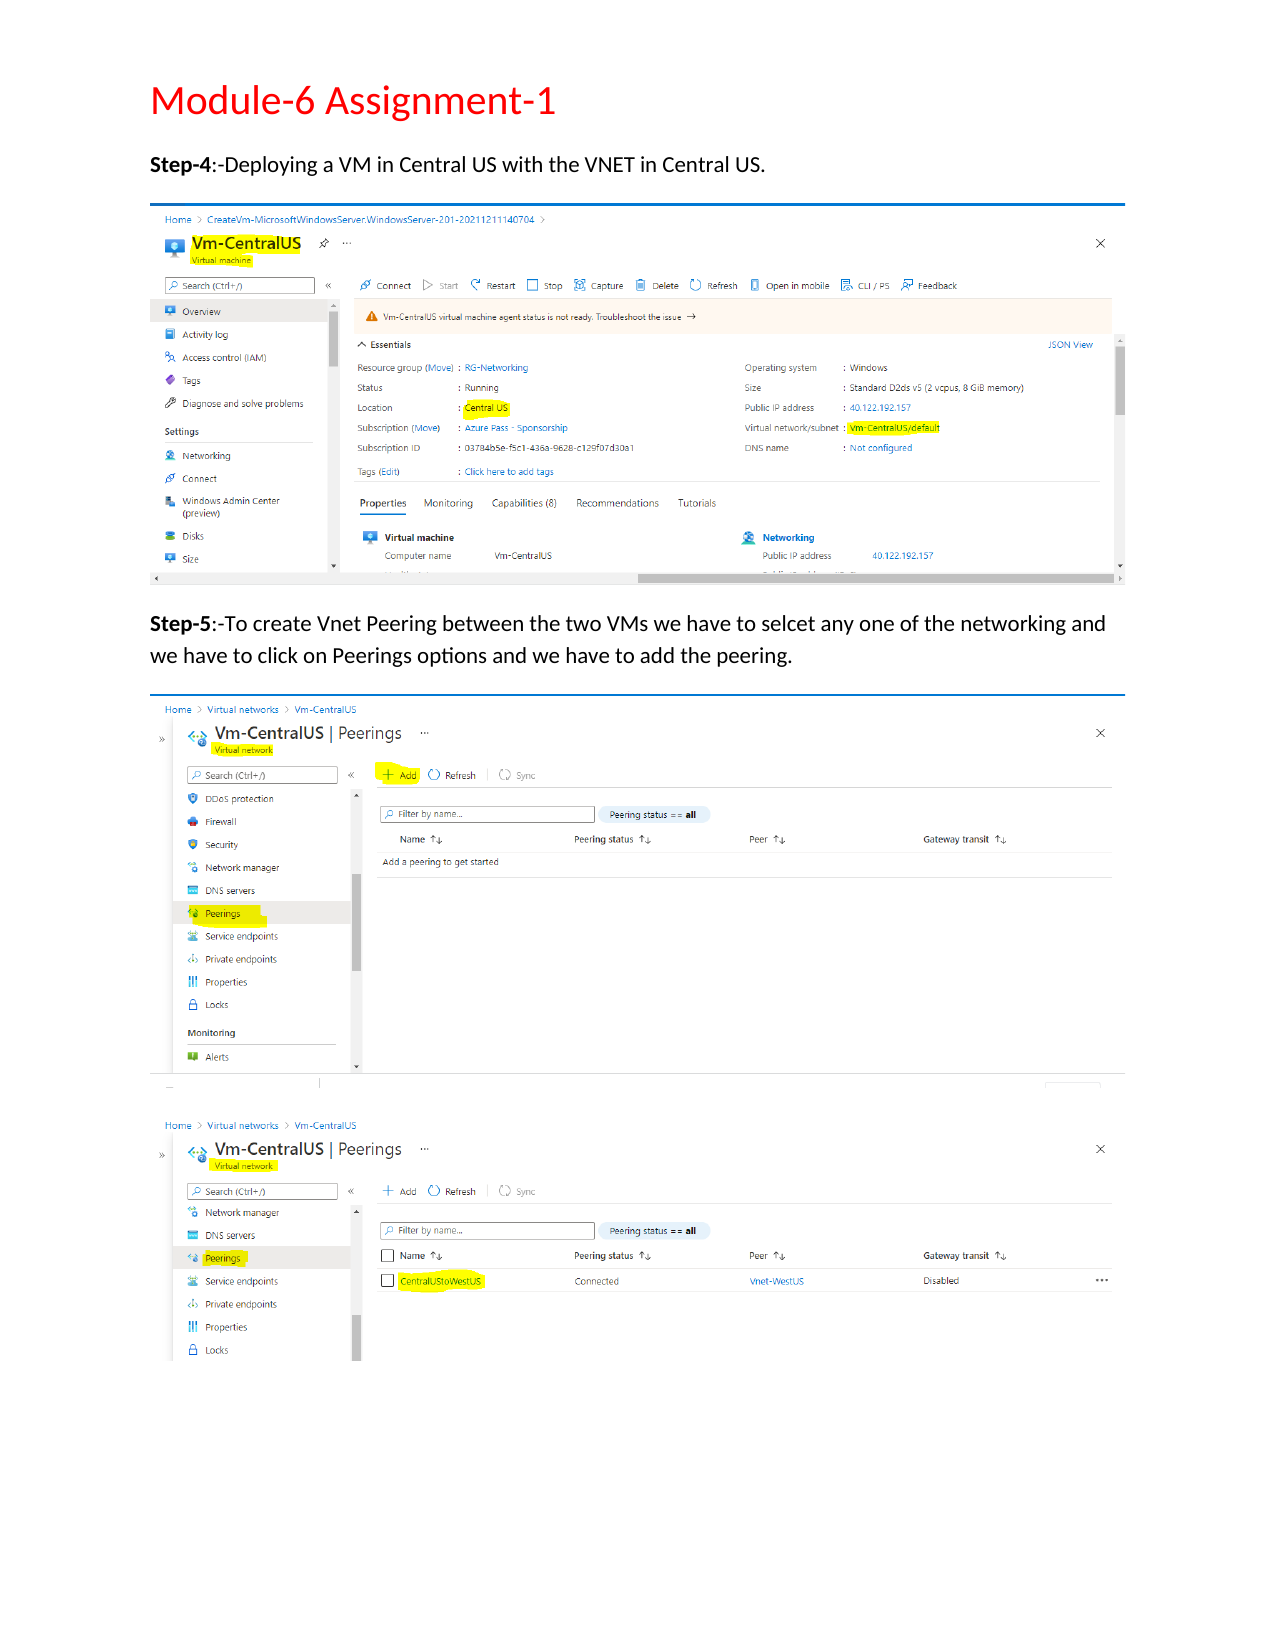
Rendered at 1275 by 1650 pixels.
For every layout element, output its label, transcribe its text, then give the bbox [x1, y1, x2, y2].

text Step-5:-To create Vnet Peering between the two VMs we have to selcet any one of the networking and we have to click on Peerings options and we have to add the peering. [150, 609, 1125, 670]
picture [150, 1112, 1125, 1361]
text Step-4:-Deploying a VM in Central US with the VNET in Central US. [150, 150, 1125, 178]
picture [150, 694, 1125, 1088]
picture [150, 203, 1125, 585]
